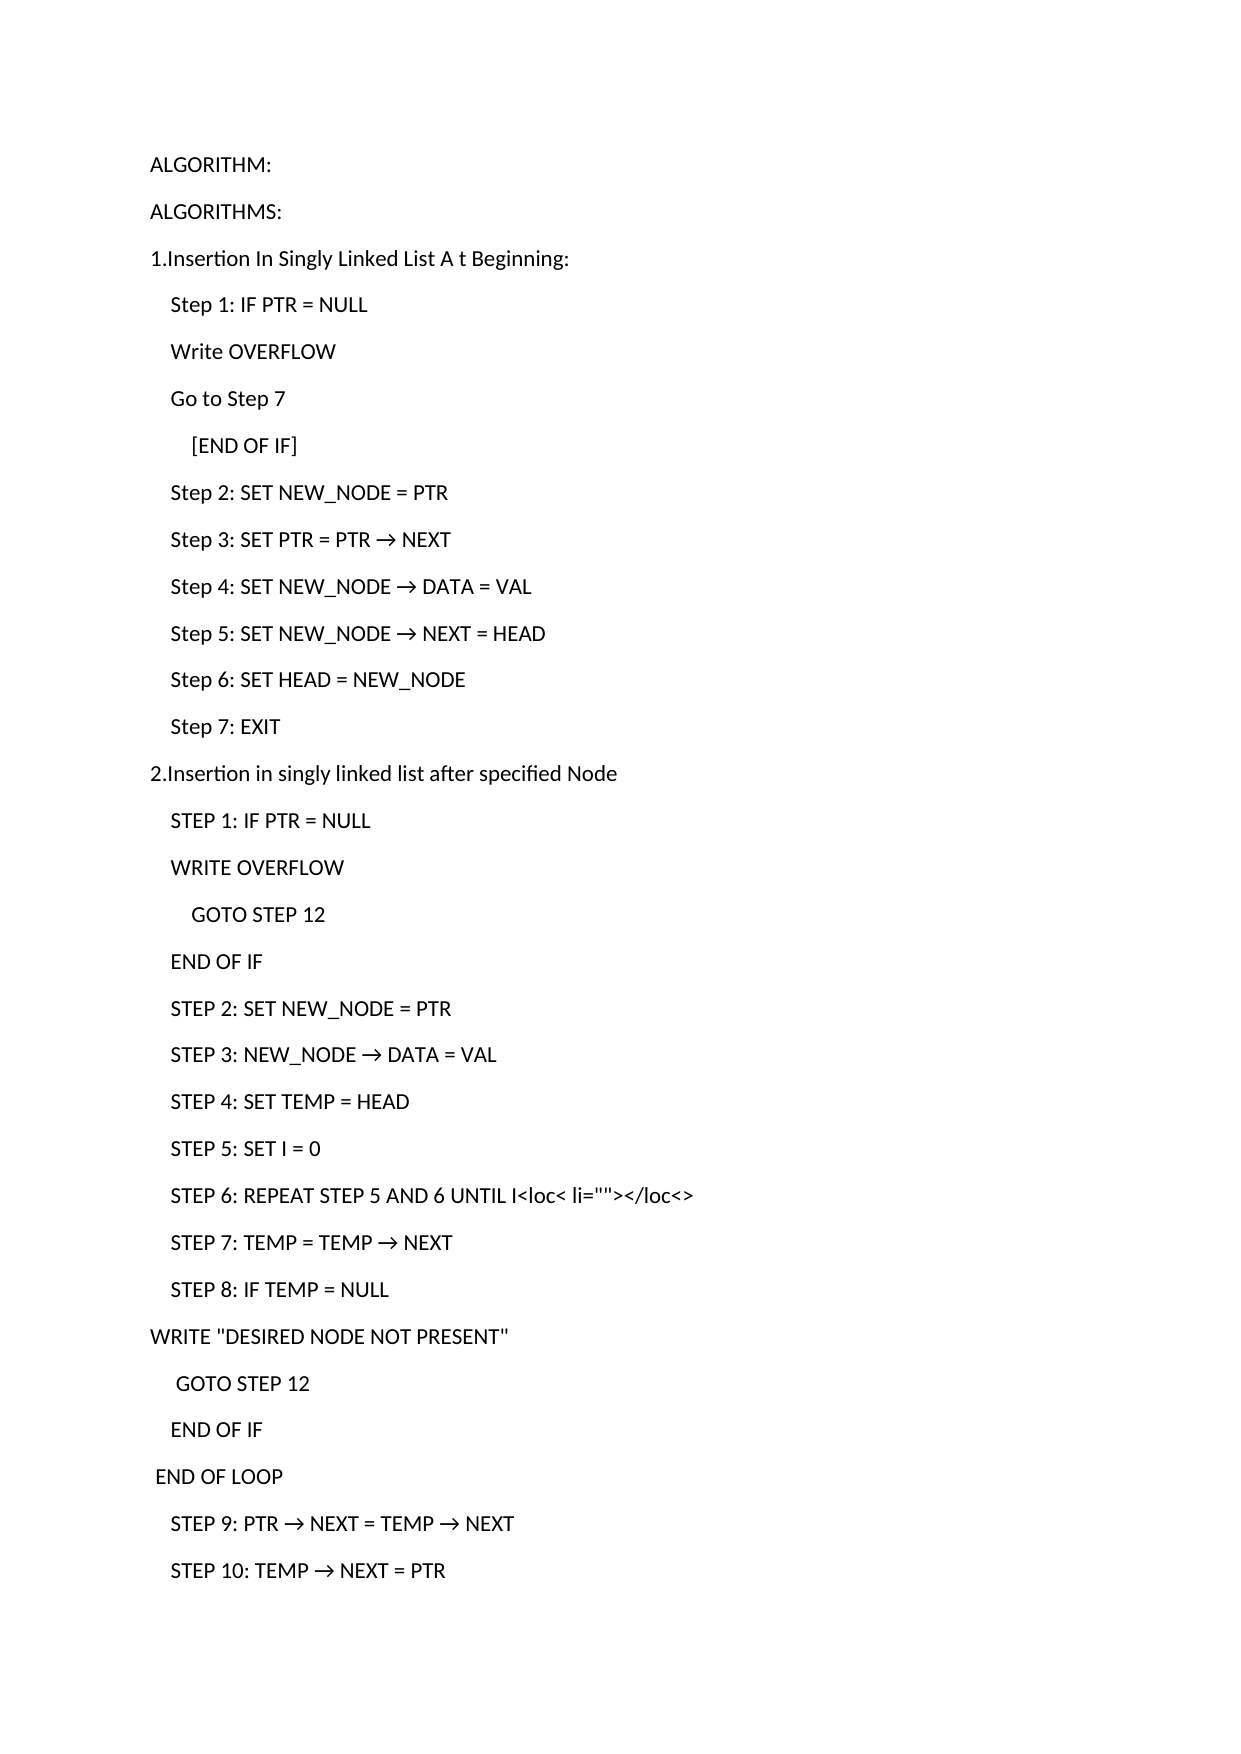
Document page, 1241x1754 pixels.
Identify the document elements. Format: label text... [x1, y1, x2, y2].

text END OF IF [150, 947, 1090, 975]
text GOTO STEP 12 [150, 1369, 1090, 1397]
text STEP 6: REPEAT STEP 5 AND 6 UNTIL I<loc< li=""></loc<> [150, 1181, 1090, 1209]
text END OF LOOP [150, 1462, 1090, 1491]
text Step 1: IF PTR = NULL [150, 291, 1090, 319]
text Step 2: SET NEW_NODE = PTR [150, 478, 1090, 506]
text WRITE "DESIRED NODE NOT PRESENT" [150, 1322, 1090, 1350]
text Write OVERFLOW [150, 337, 1090, 366]
text 2.Insertion in singly linked list after specified Node [150, 759, 1090, 787]
text STEP 8: IF TEMP = NULL [150, 1275, 1090, 1303]
text STEP 2: SET NEW_NODE = PTR [150, 994, 1090, 1022]
text STEP 9: PTR → NEXT = TEMP → NEXT [150, 1509, 1090, 1537]
text STEP 7: TEMP = TEMP → NEXT [150, 1228, 1090, 1256]
text GOTO STEP 12 [150, 900, 1090, 928]
text STEP 5: SET I = 0 [150, 1134, 1090, 1162]
text STEP 10: TEMP → NEXT = PTR [150, 1556, 1090, 1584]
text STEP 3: NEW_NODE → DATA = VAL [150, 1041, 1090, 1069]
text 1.Insertion In Singly Linked List A t Beginning: [150, 244, 1090, 272]
text END OF IF [150, 1416, 1090, 1444]
text Step 7: EXIT [150, 712, 1090, 741]
text [END OF IF] [150, 431, 1090, 459]
text ALGORITHM: [150, 150, 1090, 178]
text Step 4: SET NEW_NODE → DATA = VAL [150, 572, 1090, 600]
text Step 5: SET NEW_NODE → NEXT = HEAD [150, 619, 1090, 647]
text Go to Step 7 [150, 384, 1090, 412]
text WRITE OVERFLOW [150, 853, 1090, 881]
text Step 3: SET PTR = PTR → NEXT [150, 525, 1090, 553]
text ALGORITHMS: [150, 197, 1090, 225]
text Step 6: SET HEAD = NEW_NODE [150, 666, 1090, 694]
text STEP 1: IF PTR = NULL [150, 806, 1090, 834]
text STEP 4: SET TEMP = HEAD [150, 1087, 1090, 1116]
